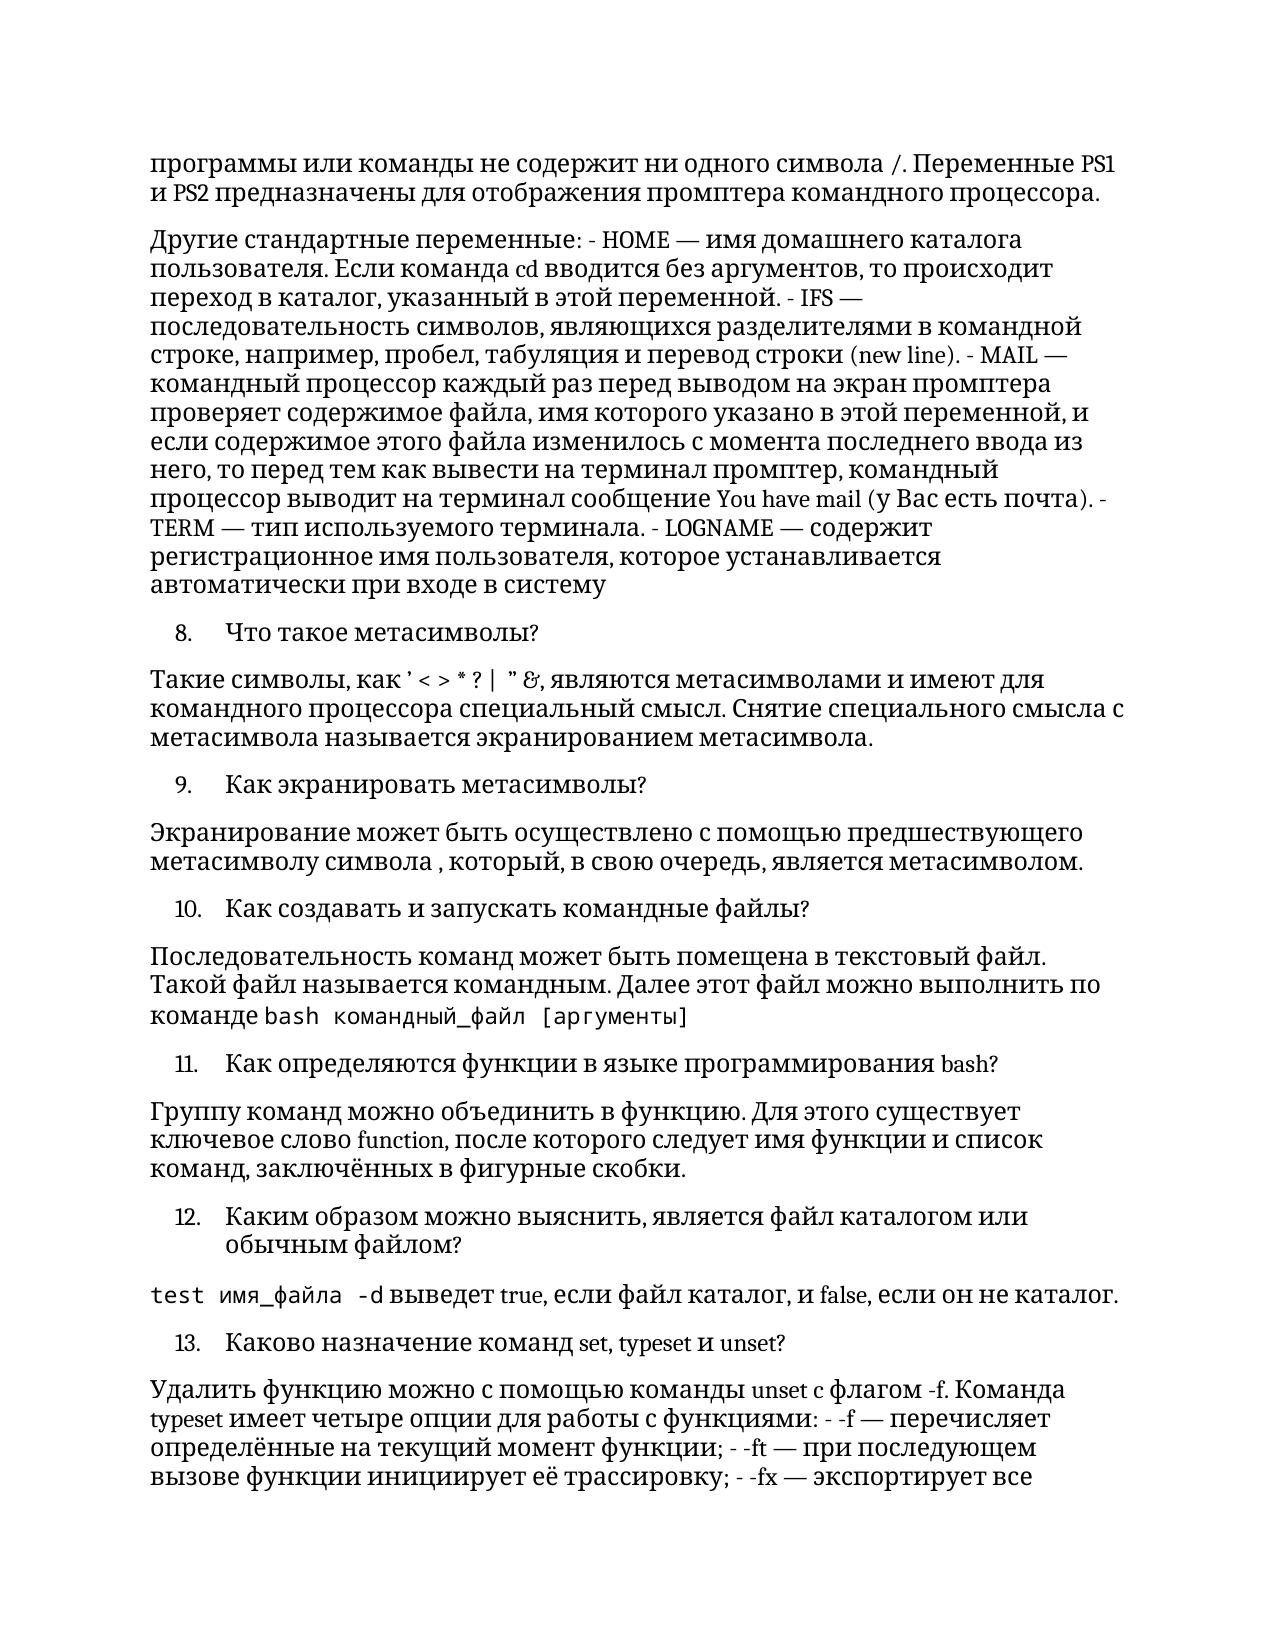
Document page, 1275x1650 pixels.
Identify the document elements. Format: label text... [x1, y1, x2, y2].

list Как создавать и запускать командные файлы? [175, 895, 1125, 924]
text Такие символы, как ’ < > * ? | ” &, являются метасимволами и имеют для командного процессора специальный смысл. Снятие специального смысла с метасимвола называется экранированием метасимвола. [150, 666, 1125, 752]
text Экранирование может быть осуществлено с помощью предшествующего метасимволу символа , который, в свою очередь, является метасимволом. [150, 819, 1125, 876]
list Как экранировать метасимволы? [175, 771, 1125, 800]
text Группу команд можно объединить в функцию. Для этого существует ключевое слово function, после которого следует имя функции и список команд, заключённых в фигурные скобки. [150, 1097, 1125, 1184]
list Что такое метасимволы? [175, 619, 1125, 647]
text Последовательность команд может быть помещена в текстовый файл. Такой файл называется командным. Далее этот файл можно выполнить по команде bash командный_файл [аргументы] [150, 942, 1125, 1031]
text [150, 1376, 1125, 1491]
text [150, 150, 1125, 207]
text test имя_файла -d выведет true, если файл каталог, и false, если он не каталог. [150, 1279, 1125, 1310]
list Каким образом можно выяснить, является файл каталогом или обычным файлом? [175, 1202, 1125, 1260]
list Как определяются функции в языке программирования bash? [175, 1050, 1125, 1079]
text Другие стандартные переменные: - HOME — имя домашнего каталога пользователя. Если команда cd вводится без аргументов, то происходит переход в каталог, указанный в этой переменной. - IFS — последовательность символов, являющихся разделителями в командной строке, например, пробел, табуляция и перевод строки (new line). - MAIL — командный процессор каждый раз перед выводом на экран промптера проверяет содержимое файла, имя которого указано в этой переменной, и если содержимое этого файла изменилось с момента последнего ввода из него, то перед тем как вывести на терминал промптер, командный процессор выводит на терминал сообщение You have mail (у Вас есть почта). - TERM — тип используемого терминала. - LOGNAME — содержит регистрационное имя пользователя, которое устанавливается автоматически при входе в систему [150, 226, 1125, 600]
list Каково назначение команд set, typeset и unset? [175, 1329, 1125, 1357]
